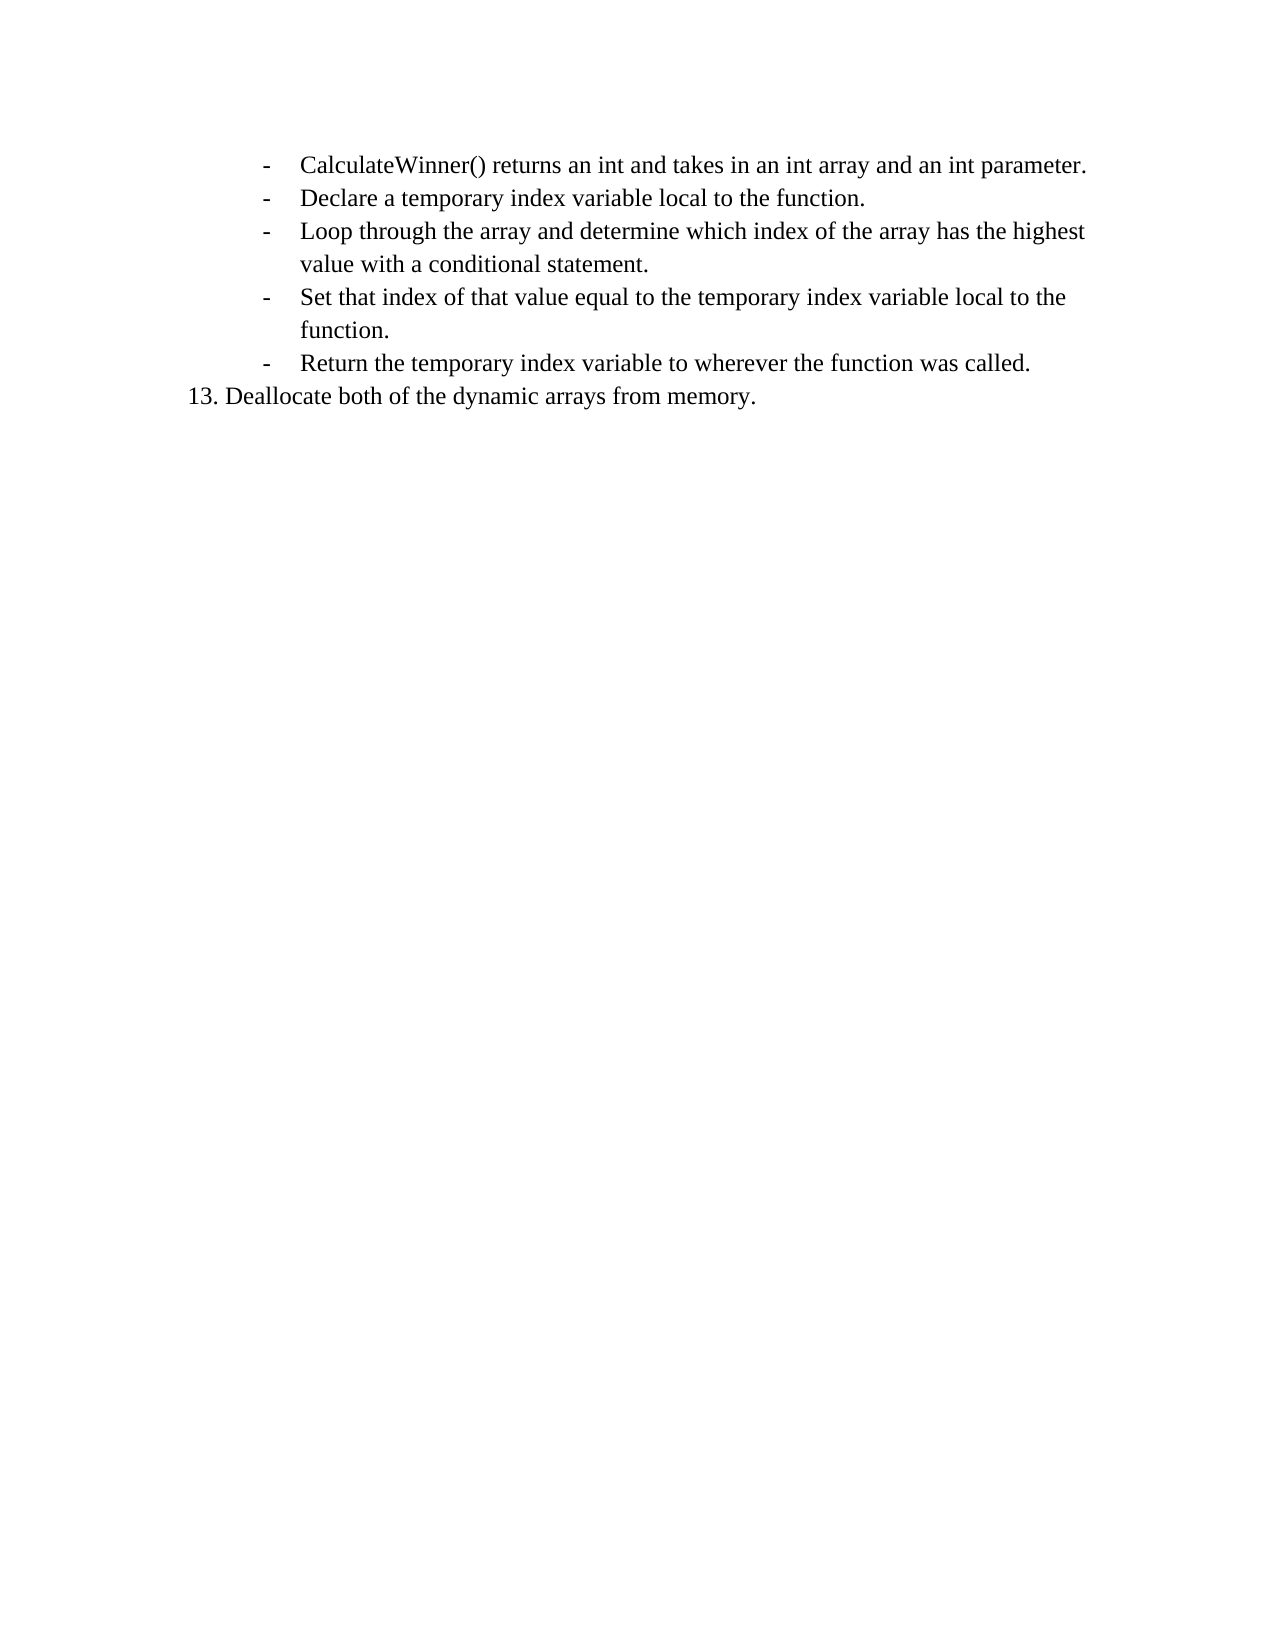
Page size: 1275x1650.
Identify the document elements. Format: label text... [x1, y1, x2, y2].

list Set that index of that value equal to the temporary index variable local to the function. [262, 282, 1125, 344]
list Return the temporary index variable to wherever the function was called. [262, 348, 1125, 377]
list Declare a temporary index variable local to the function. [262, 183, 1125, 212]
list CalculateWinner() returns an int and takes in an int array and an int parameter. [262, 150, 1125, 179]
list Deallocate both of the dynamic arrays from memory. [187, 381, 1125, 410]
list Loop through the array and determine which index of the array has the highest value with a conditional statement. [262, 216, 1125, 278]
